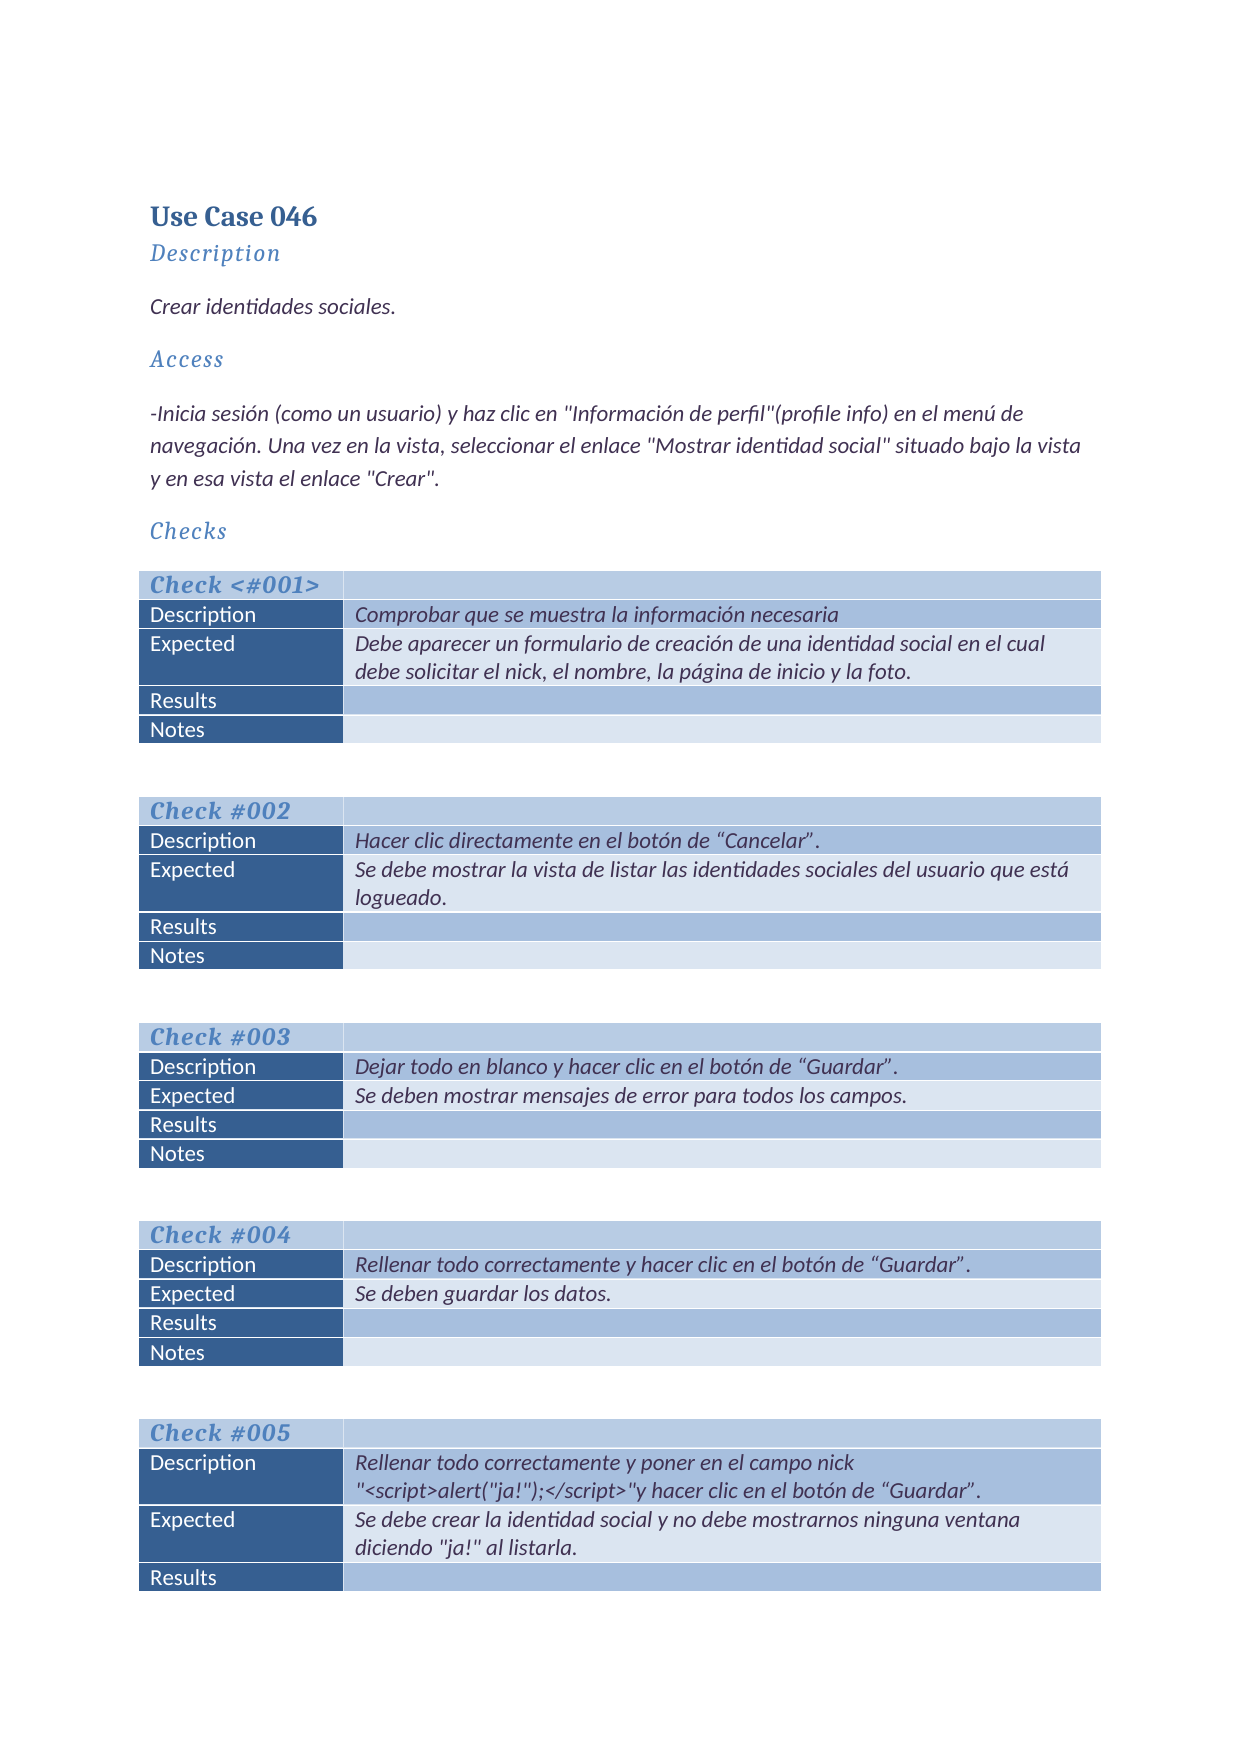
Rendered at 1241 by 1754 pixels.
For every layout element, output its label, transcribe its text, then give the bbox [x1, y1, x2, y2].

table_cell Expected [139, 629, 343, 685]
table_cell [344, 1309, 1101, 1337]
table_cell Results [139, 913, 343, 941]
table_cell [344, 686, 1101, 714]
table_cell [344, 942, 1101, 969]
subtitle Description [150, 238, 1090, 267]
table_header Check #003 [139, 1023, 343, 1051]
table_cell Se debe mostrar la vista de listar las identidades sociales del usuario que está logueado. [344, 855, 1101, 911]
table_cell Se deben guardar los datos. [344, 1280, 1101, 1307]
table_cell [344, 1338, 1101, 1366]
text Crear identidades sociales. [150, 292, 1090, 320]
table_header [344, 1221, 1101, 1249]
table_cell Expected [139, 1506, 343, 1562]
table_cell Hacer clic directamente en el botón de “Cancelar”. [344, 826, 1101, 854]
table_cell Results [139, 1563, 343, 1591]
table_cell [344, 1111, 1101, 1138]
table_cell Expected [139, 1081, 343, 1109]
table_cell Se deben mostrar mensajes de error para todos los campos. [344, 1081, 1101, 1109]
table_cell [344, 1140, 1101, 1168]
table_cell Expected [139, 855, 343, 911]
subtitle Checks [150, 517, 1090, 545]
table_cell Dejar todo en blanco y hacer clic en el botón de “Guardar”. [344, 1053, 1101, 1080]
text -Inicia sesión (como un usuario) y haz clic en "Información de perfil"(profile info) en el menú de navegación. Una vez en la vista, seleccionar el enlace "Mostrar identidad social" situado bajo la vista y en esa vista el enlace "Crear". [150, 399, 1090, 492]
table_header [344, 571, 1101, 599]
table_header Check #005 [139, 1419, 343, 1447]
table_cell Debe aparecer un formulario de creación de una identidad social en el cual debe solicitar el nick, el nombre, la página de inicio y la foto. [344, 629, 1101, 685]
table_cell [344, 716, 1101, 743]
table_cell Expected [139, 1280, 343, 1307]
table_cell Results [139, 686, 343, 714]
table_cell Notes [139, 1140, 343, 1168]
table_header Check <#001> [139, 571, 343, 599]
table_cell Notes [139, 1338, 343, 1366]
table_cell [344, 913, 1101, 941]
table_cell Description [139, 1449, 343, 1504]
table_cell Description [139, 600, 343, 628]
table_header [344, 1419, 1101, 1447]
table_header Check #004 [139, 1221, 343, 1249]
table_cell Description [139, 826, 343, 854]
table_cell Notes [139, 716, 343, 743]
subtitle Use Case 046 [150, 200, 1090, 233]
table_cell Rellenar todo correctamente y hacer clic en el botón de “Guardar”. [344, 1250, 1101, 1278]
table_cell [344, 1563, 1101, 1591]
table_header [344, 1023, 1101, 1051]
table_cell Results [139, 1111, 343, 1138]
subtitle Access [150, 345, 1090, 374]
table_header [344, 797, 1101, 825]
table_cell Notes [139, 942, 343, 969]
table_cell Rellenar todo correctamente y poner en el campo nick "<script>alert("ja!");</script>"y hacer clic en el botón de “Guardar”. [344, 1449, 1101, 1504]
table_cell Description [139, 1053, 343, 1080]
table_header Check #002 [139, 797, 343, 825]
table_cell Se debe crear la identidad social y no debe mostrarnos ninguna ventana diciendo "ja!" al listarla. [344, 1506, 1101, 1562]
table_cell Comprobar que se muestra la información necesaria [344, 600, 1101, 628]
table_cell Results [139, 1309, 343, 1337]
table_cell Description [139, 1250, 343, 1278]
